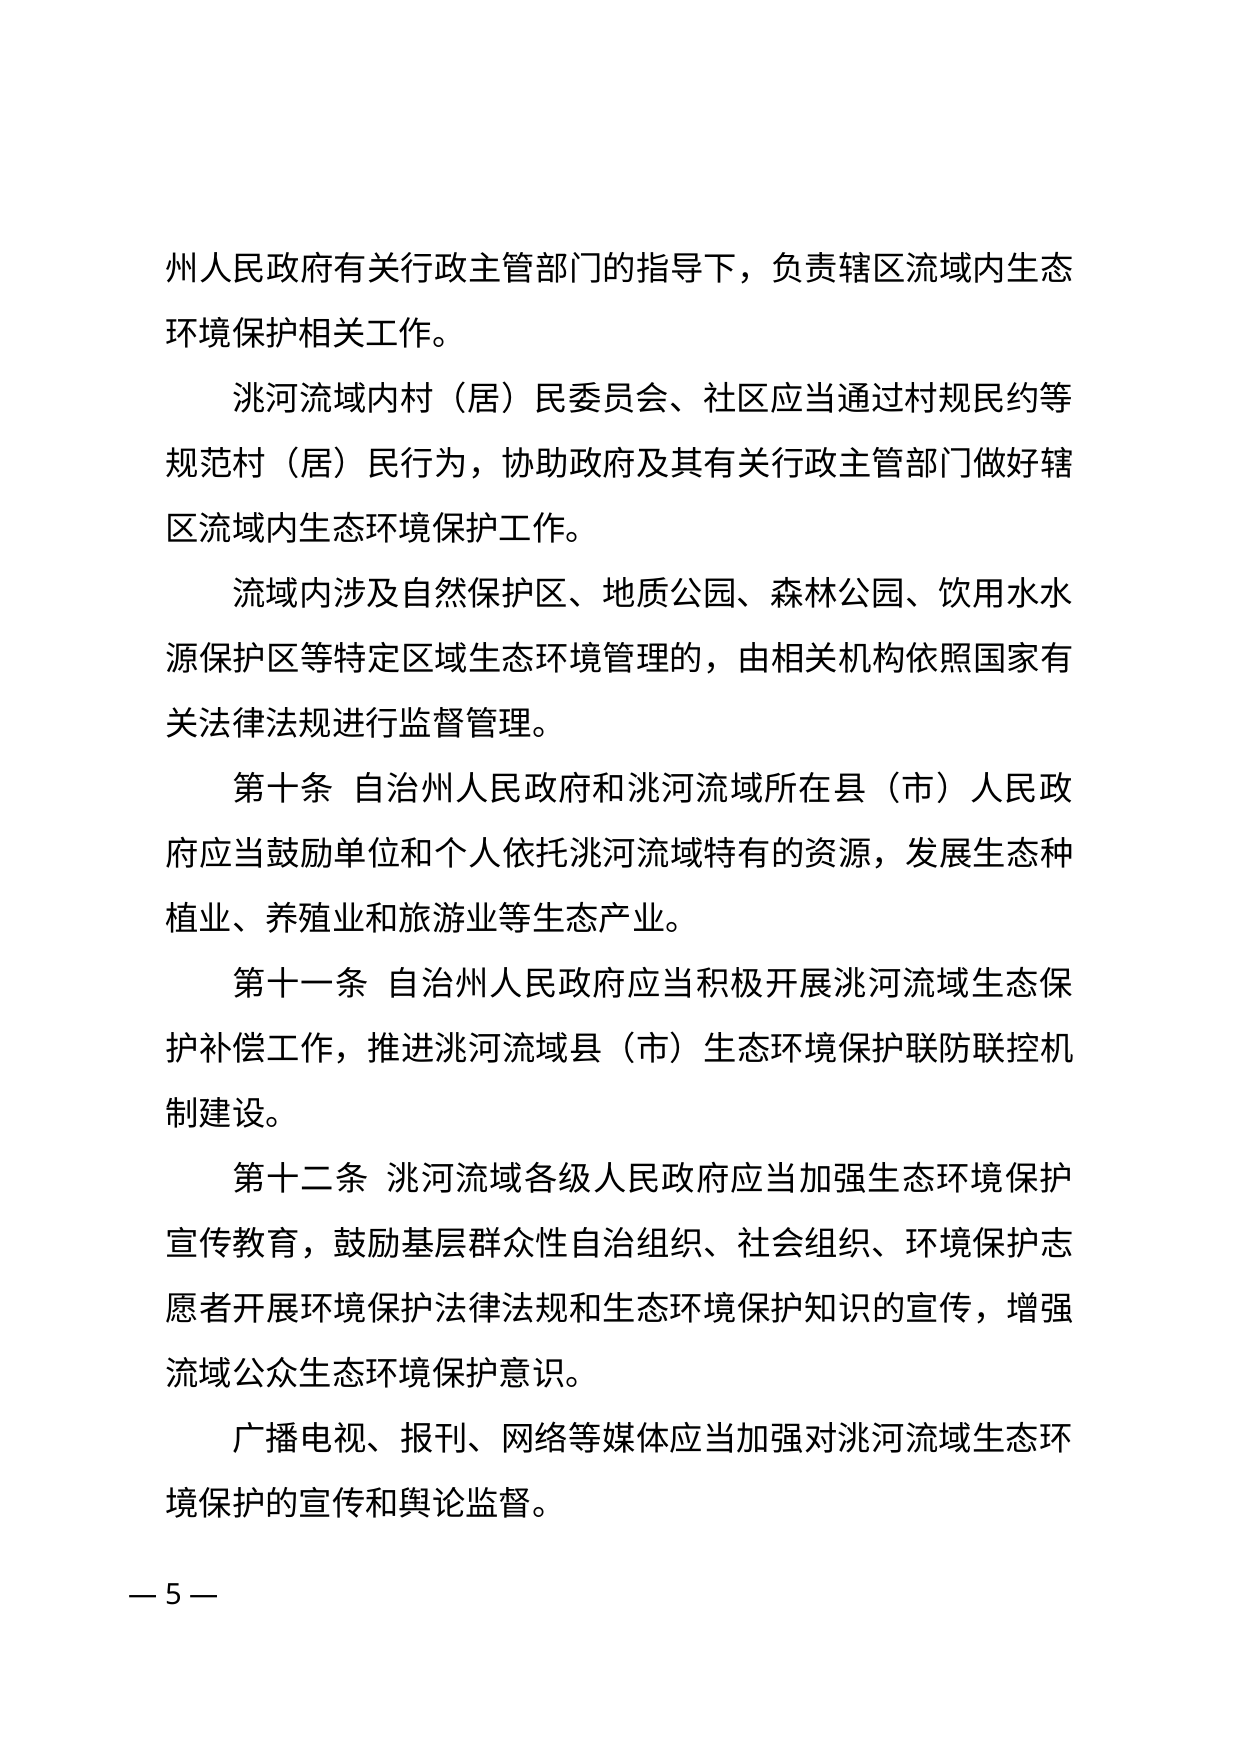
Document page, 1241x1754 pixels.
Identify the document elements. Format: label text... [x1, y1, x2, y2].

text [165, 233, 1075, 363]
text 广播电视、报刊、网络等媒体应当加强对洮河流域生态环境保护的宣传和舆论监督。 [165, 1403, 1075, 1533]
text 第十二条 洮河流域各级人民政府应当加强生态环境保护宣传教育，鼓励基层群众性自治组织、社会组织、环境保护志愿者开展环境保护法律法规和生态环境保护知识的宣传，增强流域公众生态环境保护意识。 [165, 1143, 1075, 1403]
text 第十一条 自治州人民政府应当积极开展洮河流域生态保护补偿工作，推进洮河流域县（市）生态环境保护联防联控机制建设。 [165, 948, 1075, 1143]
text 洮河流域内村（居）民委员会、社区应当通过村规民约等规范村（居）民行为，协助政府及其有关行政主管部门做好辖区流域内生态环境保护工作。 [165, 363, 1075, 558]
text 第十条 自治州人民政府和洮河流域所在县（市）人民政府应当鼓励单位和个人依托洮河流域特有的资源，发展生态种植业、养殖业和旅游业等生态产业。 [165, 753, 1075, 948]
text 流域内涉及自然保护区、地质公园、森林公园、饮用水水源保护区等特定区域生态环境管理的，由相关机构依照国家有关法律法规进行监督管理。 [165, 558, 1075, 753]
